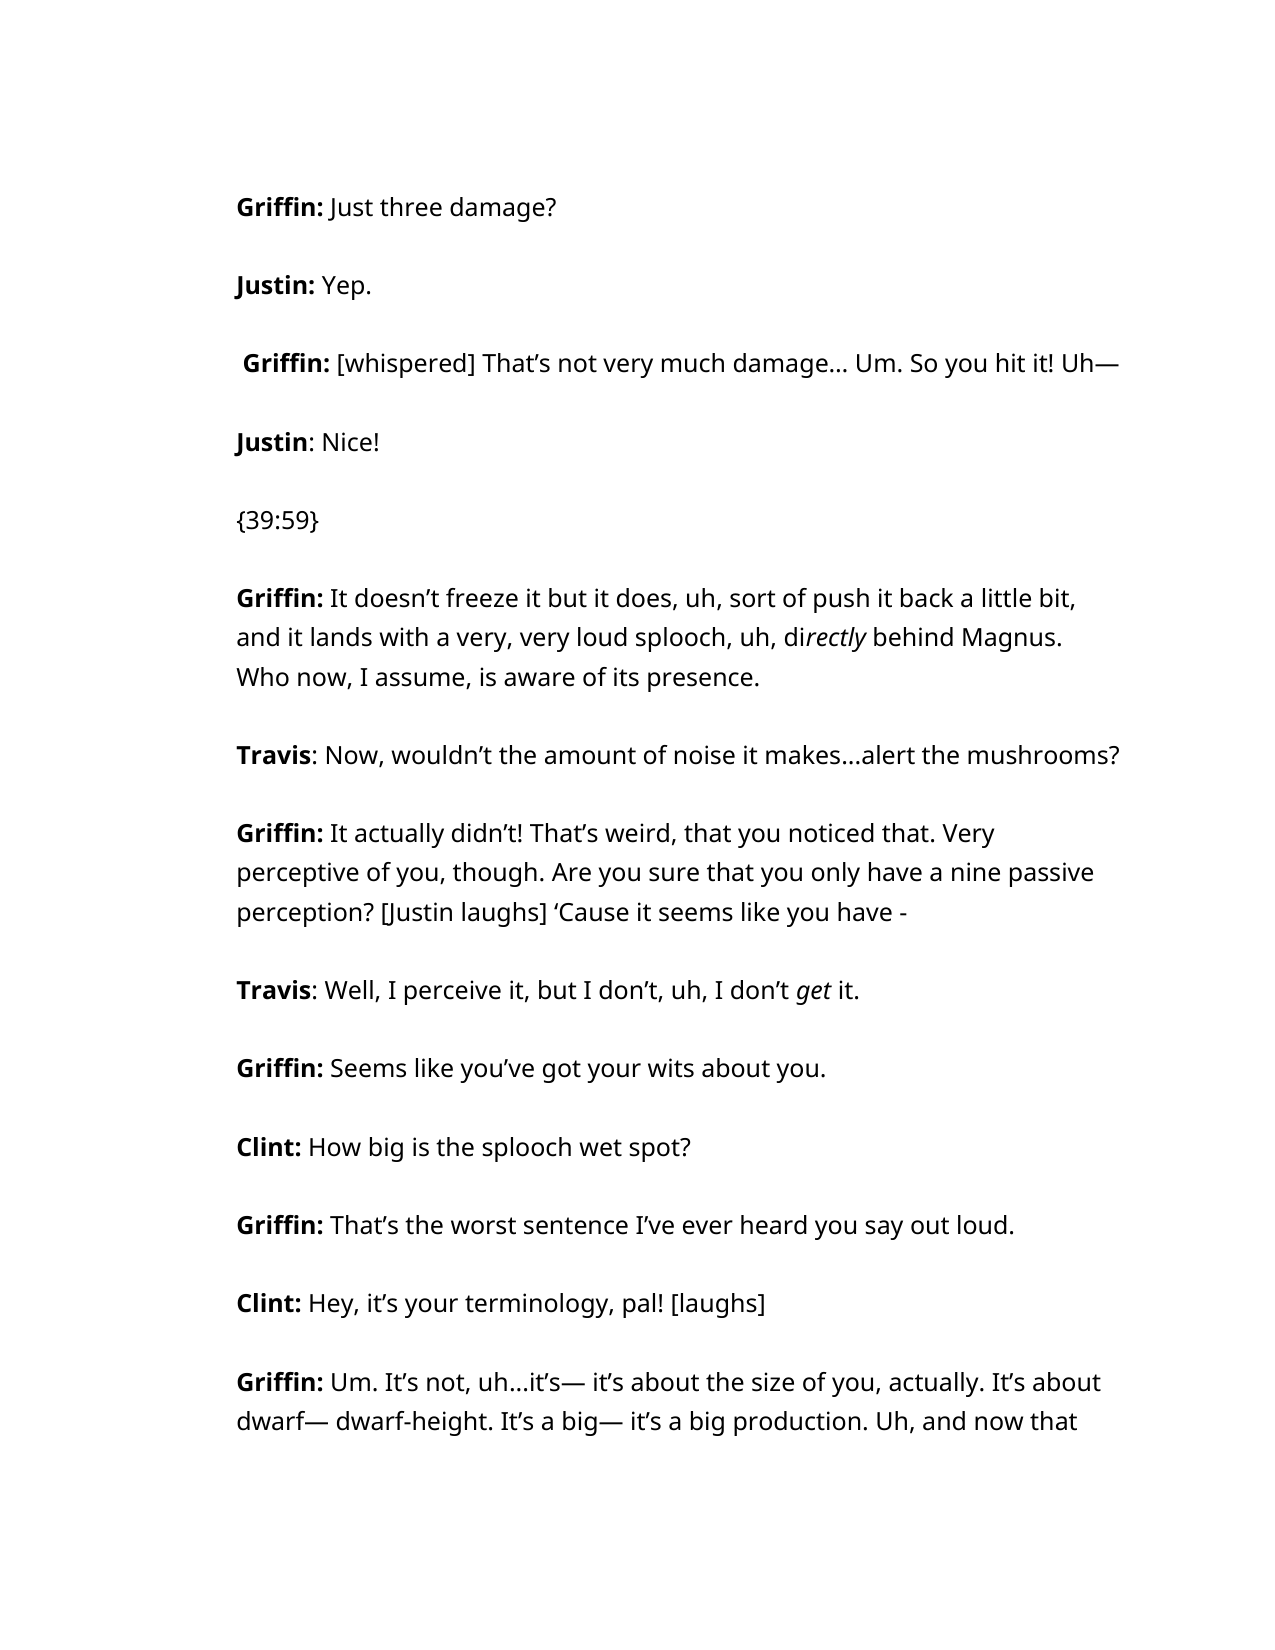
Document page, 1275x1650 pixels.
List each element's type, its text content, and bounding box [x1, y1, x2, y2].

text Clint: Hey, it’s your terminology, pal! [laughs] [236, 1286, 1122, 1320]
text {39:59} [236, 502, 1122, 537]
text Travis: Well, I perceive it, but I don’t, uh, I don’t get it. [236, 972, 1122, 1007]
text Griffin: It actually didn’t! That’s weird, that you noticed that. Very perceptive of you, though. Are you sure that you only have a nine passive perception? [Justin laughs] ‘Cause it seems like you have - [236, 816, 1122, 928]
text Justin: Nice! [236, 424, 1122, 458]
text Justin: Yep. [236, 267, 1122, 302]
text Clint: How big is the splooch wet spot? [236, 1129, 1122, 1163]
text Griffin: It doesn’t freeze it but it does, uh, sort of push it back a little bit, and it lands with a very, very loud splooch, uh, directly behind Magnus. Who now, I assume, is aware of its presence. [236, 581, 1122, 693]
text Travis: Now, wouldn’t the amount of noise it makes...alert the mushrooms? [236, 737, 1122, 772]
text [236, 1364, 1122, 1437]
text Griffin: That’s the worst sentence I’ve ever heard you say out loud. [236, 1207, 1122, 1242]
text Griffin: Just three damage? [236, 189, 1122, 262]
text Griffin: Seems like you’ve got your wits about you. [236, 1051, 1122, 1085]
text Griffin: [whispered] That’s not very much damage… Um. So you hit it! Uh— [236, 346, 1122, 380]
